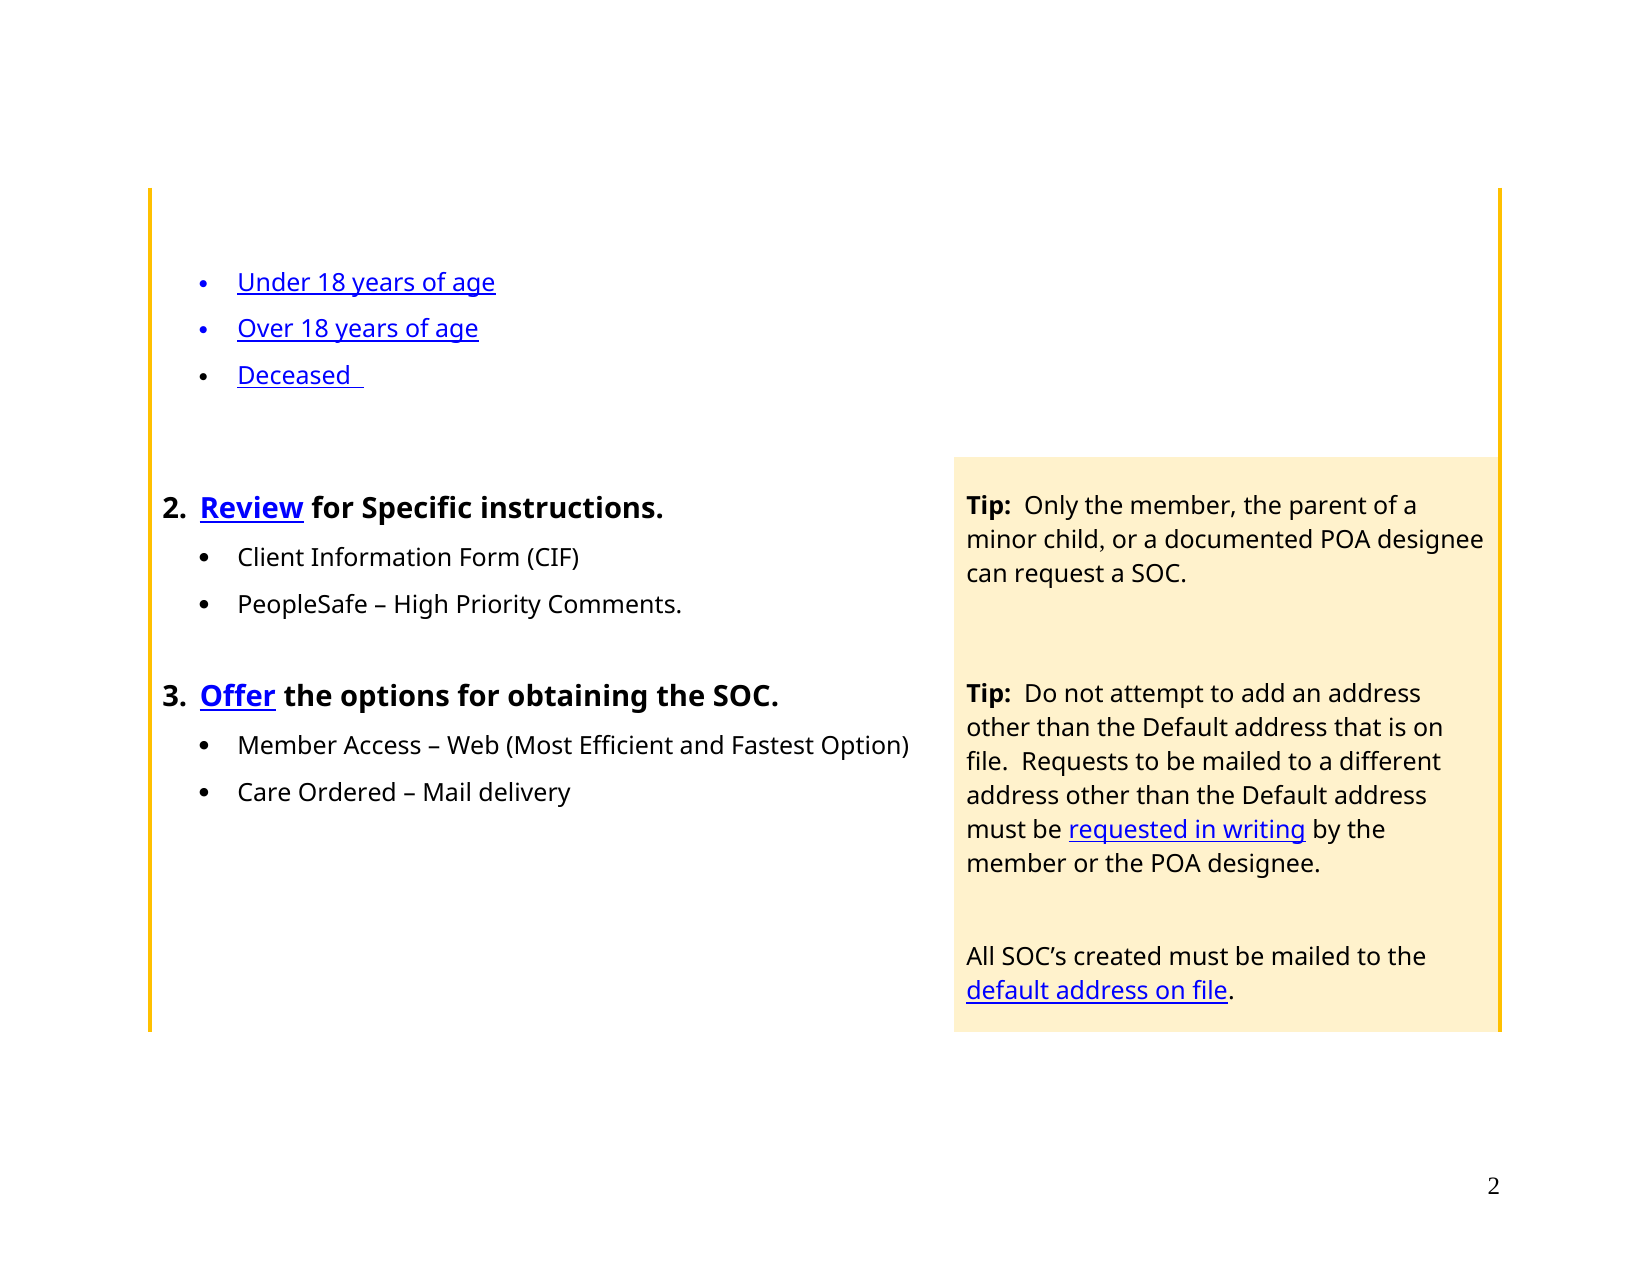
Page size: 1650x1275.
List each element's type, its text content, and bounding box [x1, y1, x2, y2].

table_cell Tip: Do not attempt to add an address other than the Default address that is on file. Requests to be mailed to a different address other than the Default address must be requested in writing by the member or the POA designee. All SOC’s created must be mailed to the default address on file. [954, 645, 1498, 1032]
table_cell Tip: Only the member, the parent of a minor child, or a documented POA designee can request a SOC. [954, 457, 1498, 645]
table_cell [152, 188, 1498, 457]
table_cell Offer the options for obtaining the SOC. Member Access – Web (Most Efficient and Fastest Option) Care Ordered – Mail delivery [152, 645, 954, 1032]
table_cell Review for Specific instructions. Client Information Form (CIF) PeopleSafe – High Priority Comments. [152, 457, 954, 645]
